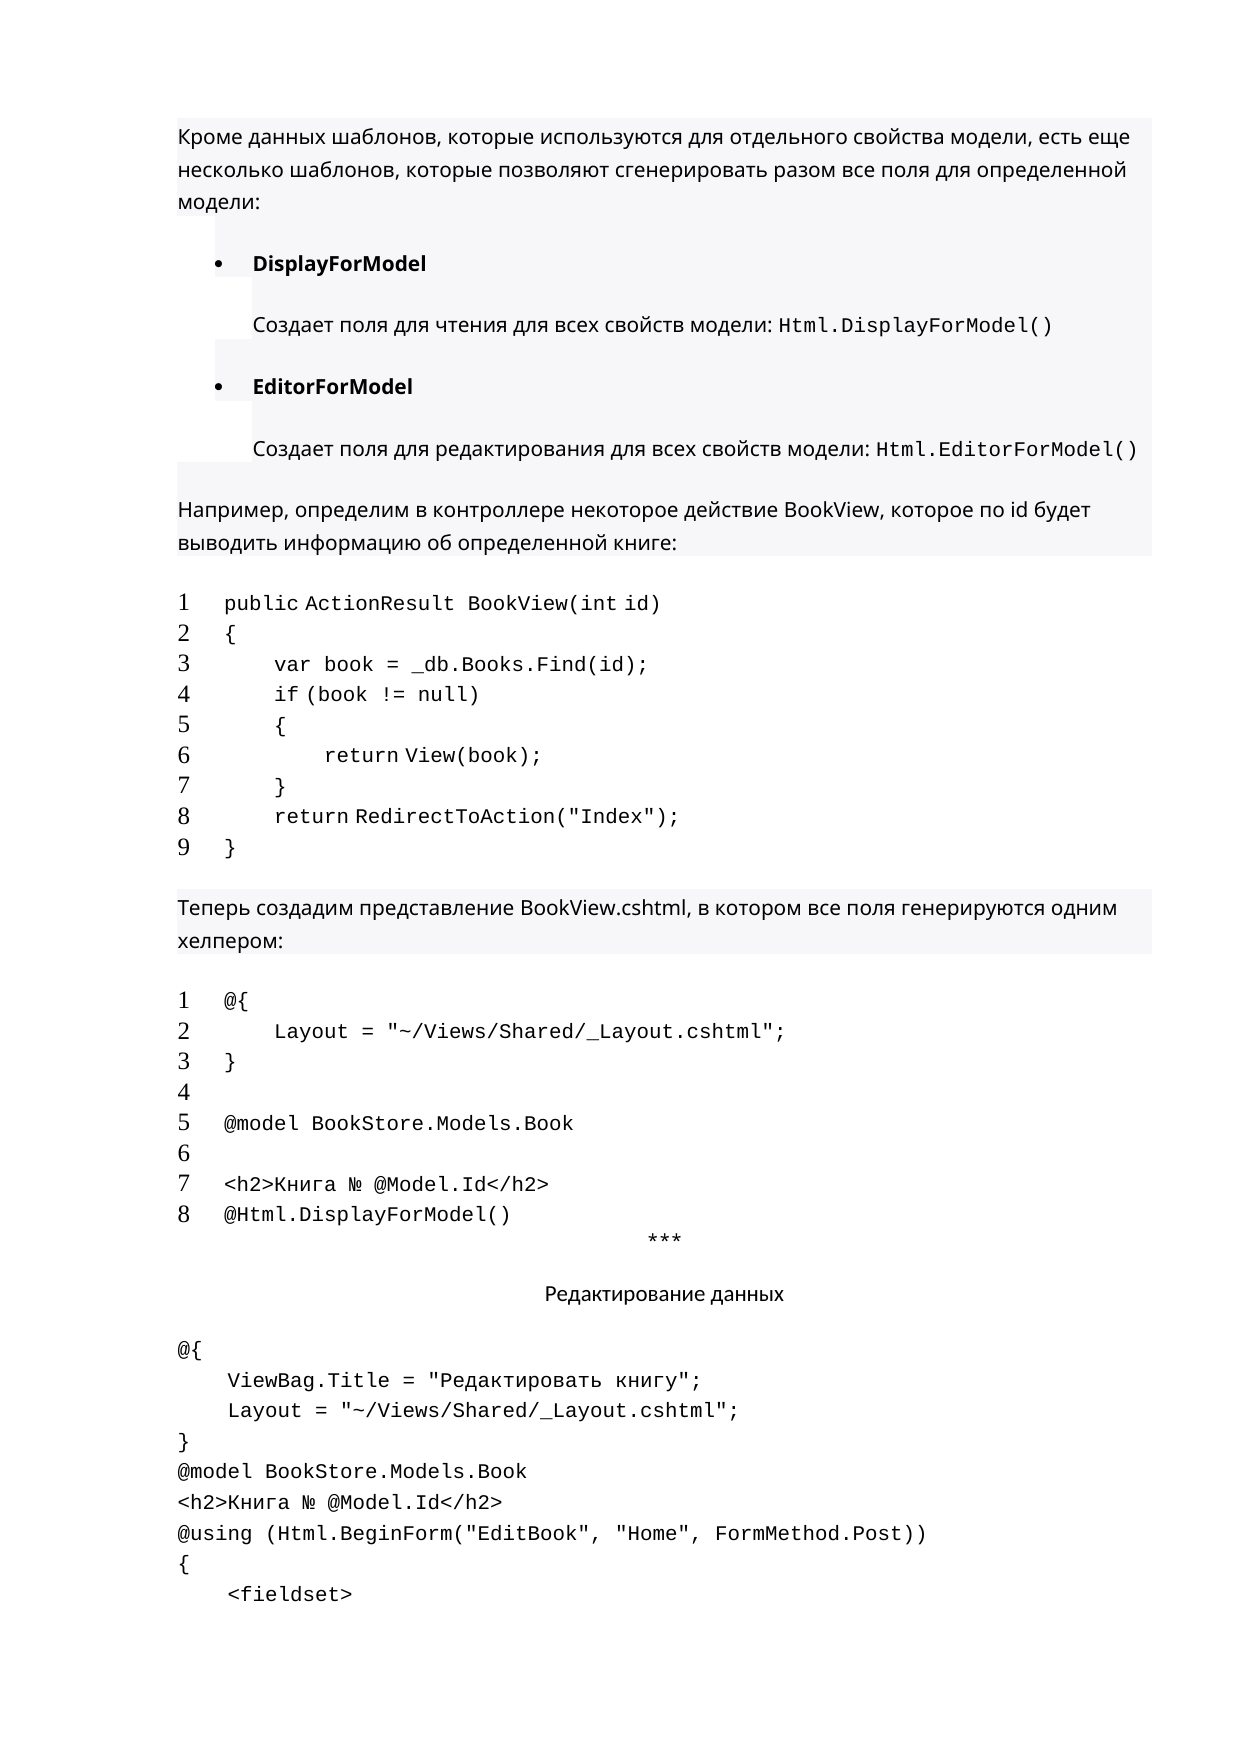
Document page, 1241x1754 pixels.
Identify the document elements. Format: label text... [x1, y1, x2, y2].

text Создает поля для редактирования для всех свойств модели: Html.EditorForModel() [252, 430, 1152, 462]
table_header 1 2 3 4 5 6 7 8 [177, 984, 224, 1228]
text Теперь создадим представление BookView.cshtml, в котором все поля генерируются одним хелпером: [177, 889, 1152, 954]
text *** [177, 1228, 1152, 1255]
list EditorForModel [215, 368, 1152, 401]
text Редактирование данных [177, 1279, 1152, 1308]
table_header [177, 1333, 1240, 1607]
table_header @{ Layout = "~/Views/Shared/_Layout.cshtml"; } @model BookStore.Models.Book <h2>Книга № @Model.Id</h2> @Html.DisplayForModel() [224, 984, 1240, 1228]
text Например, определим в контроллере некоторое действие BookView, которое по id будет выводить информацию об определенной книге: [177, 491, 1152, 556]
table_header public ActionResult BookView(int id) { var book = _db.Books.Find(id); if (book != null) { return View(book); } return RedirectToAction("Index"); } [224, 586, 1240, 860]
text Создает поля для чтения для всех свойств модели: Html.DisplayForModel() [252, 306, 1152, 339]
list DisplayForModel [215, 245, 1152, 277]
text Кроме данных шаблонов, которые используются для отдельного свойства модели, есть еще несколько шаблонов, которые позволяют сгенерировать разом все поля для определенной модели: [177, 118, 1152, 216]
table_header 1 2 3 4 5 6 7 8 9 [177, 586, 224, 860]
